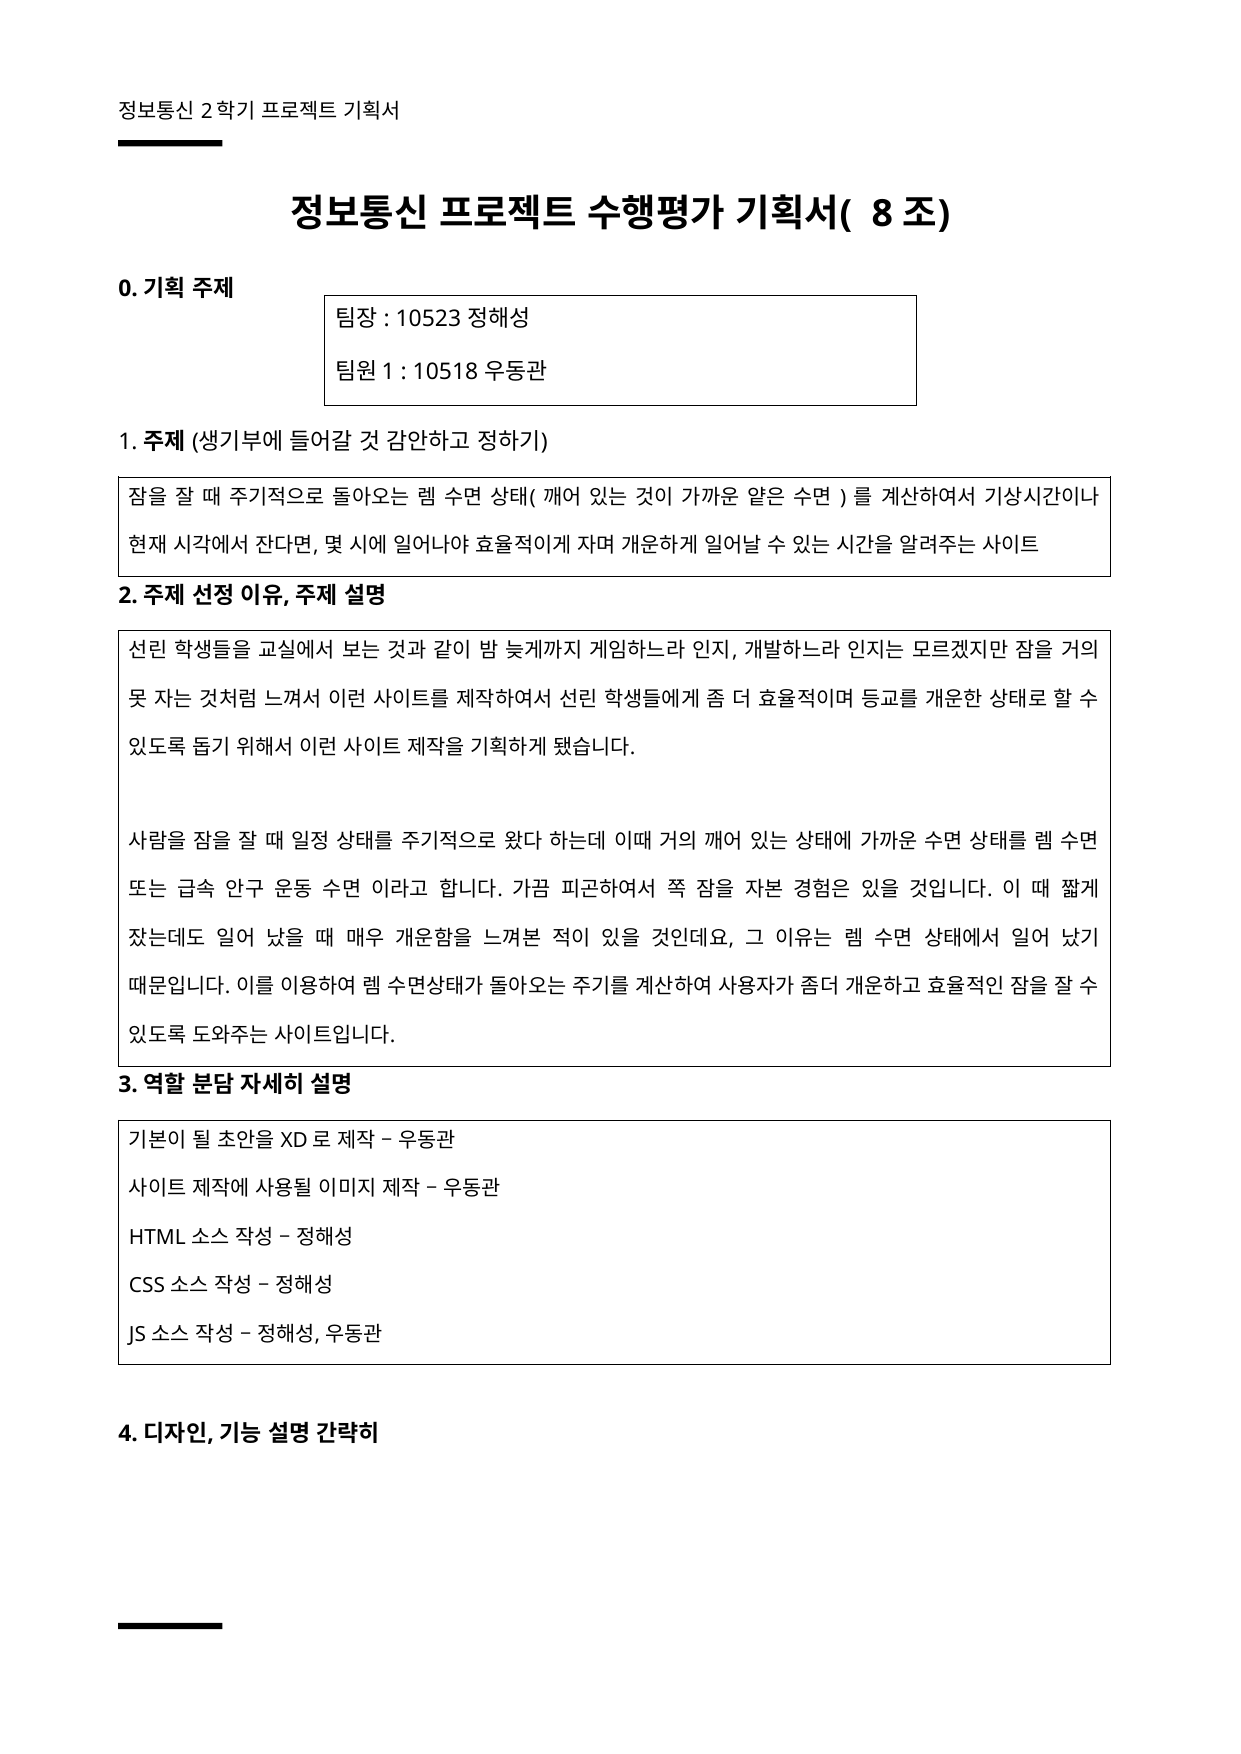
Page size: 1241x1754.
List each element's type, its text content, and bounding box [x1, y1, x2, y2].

text 정보통신 프로젝트 수행평가 기획서( 8 조) [118, 183, 1122, 237]
table_header 선린 학생들을 교실에서 보는 것과 같이 밤 늦게까지 게임하느라 인지, 개발하느라 인지는 모르겠지만 잠을 거의 못 자는 것처럼 느껴서 이런 사이트를 제작하여서 선린 학생들에게 좀 더 효율적이며 등교를 개운한 상태로 할 수 있도록 돕기 위해서 이런 사이트 제작을 기획하게 됐습니다. 사람을 잠을 잘 때 일정 상태를 주기적으로 왔다 하는데 이때 거의 깨어 있는 상태에 가까운 수면 상태를 렘 수면 또는 급속 안구 운동 수면 이라고 합니다. 가끔 피곤하여서 쪽 잠을 자본 경험은 있을 것입니다. 이 때 짧게 잤는데도 일어 났을 때 매우 개운함을 느껴본 적이 있을 것인데요, 그 이유는 렘 수면 상태에서 일어 났기 때문입니다. 이를 이용하여 렘 수면상태가 돌아오는 주기를 계산하여 사용자가 좀더 개운하고 효율적인 잠을 잘 수 있도록 도와주는 사이트입니다. [119, 631, 1110, 1066]
text 3. 역할 분담 자세히 설명 [118, 1066, 1122, 1099]
text 4. 디자인, 기능 설명 간략히 [118, 1415, 1122, 1448]
table_header 팀장 : 10523 정해성 팀원1 : 10518 우동관 [325, 296, 916, 405]
text 2. 주제 선정 이유, 주제 설명 [118, 577, 1122, 610]
table_header 기본이 될 초안을 XD로 제작 – 우동관 사이트 제작에 사용될 이미지 제작 – 우동관 HTML 소스 작성 – 정해성 CSS 소스 작성 – 정해성 JS 소스 작성 – 정해성, 우동관 [119, 1121, 1110, 1364]
text 0. 기획 주제 [118, 270, 1122, 303]
list 주제 (생기부에 들어갈 것 감안하고 정하기) [118, 423, 1122, 456]
table_header 잠을 잘 때 주기적으로 돌아오는 렘 수면 상태( 깨어 있는 것이 가까운 얕은 수면 ) 를 계산하여서 기상시간이나 현재 시각에서 잔다면, 몇 시에 일어나야 효율적이게 자며 개운하게 일어날 수 있는 시간을 알려주는 사이트 [119, 478, 1110, 576]
